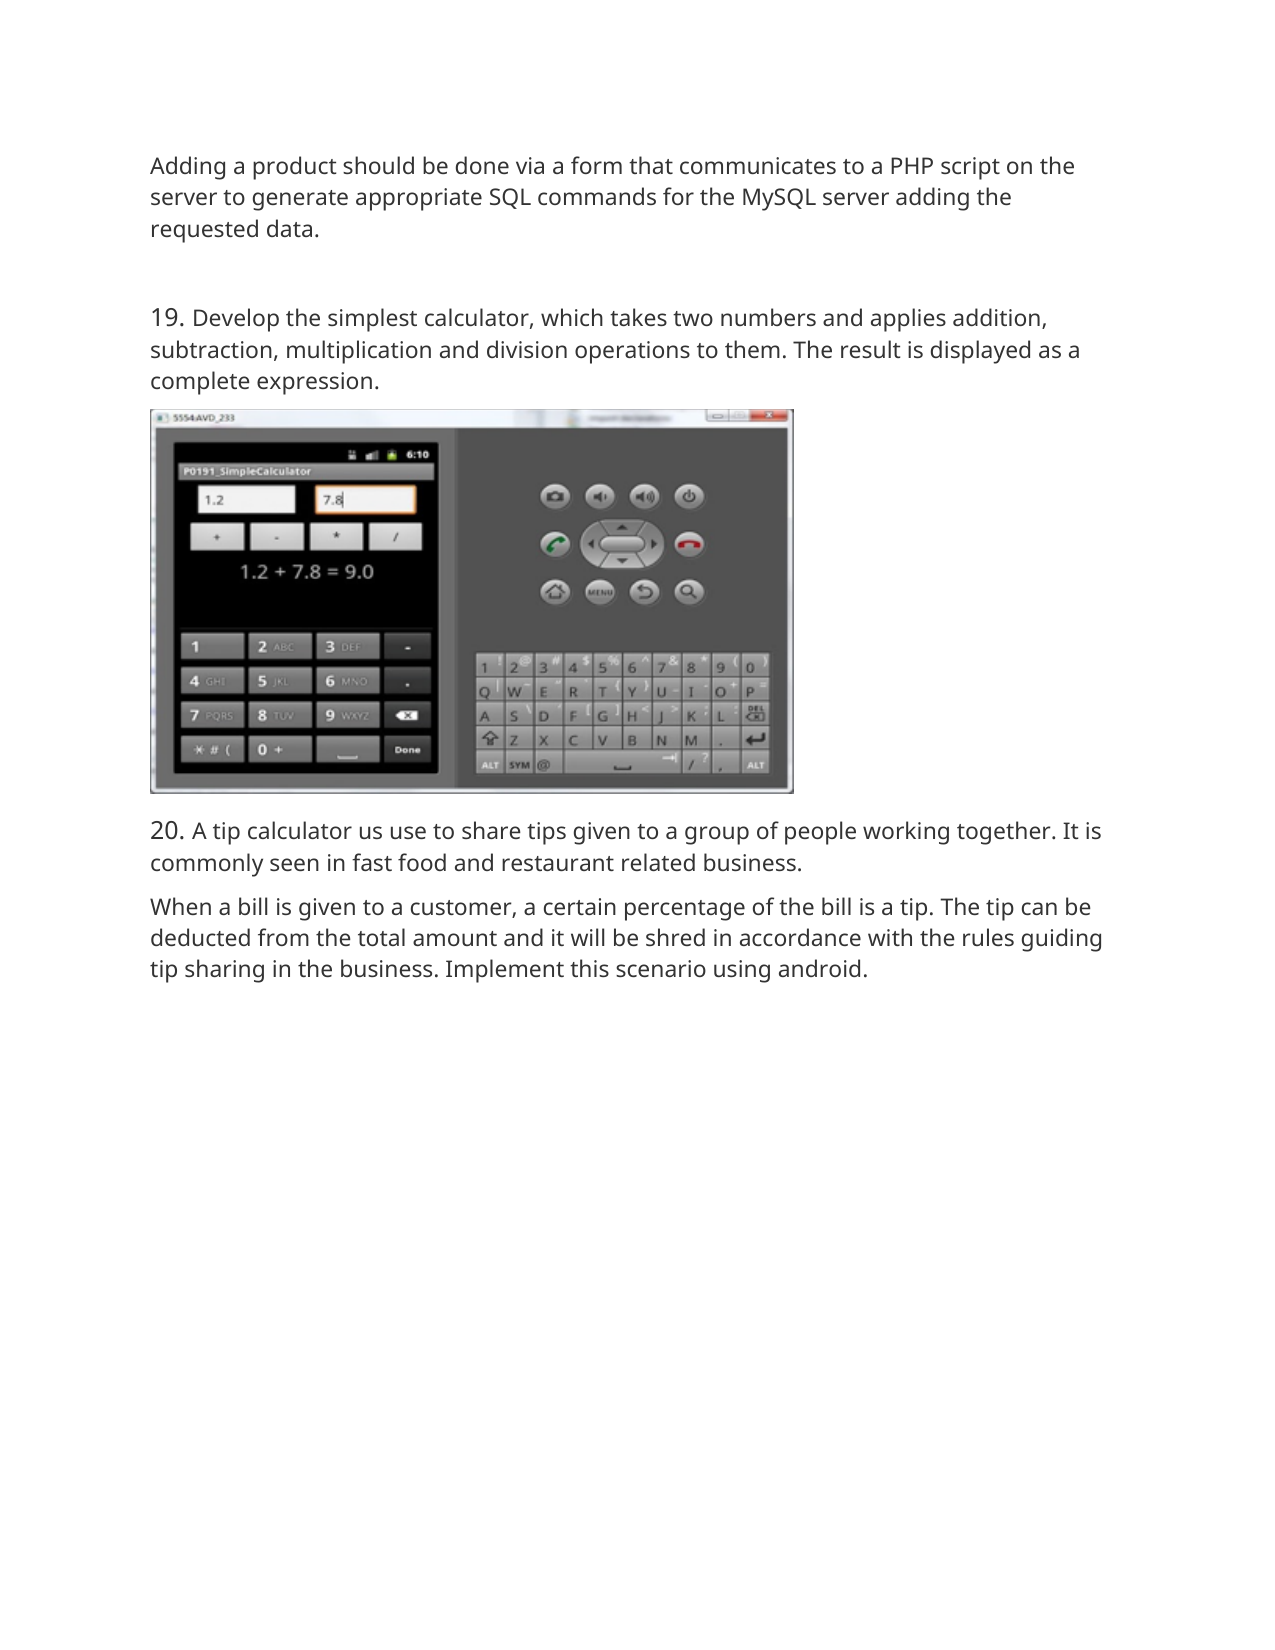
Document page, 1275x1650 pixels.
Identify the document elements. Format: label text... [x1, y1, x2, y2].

picture [150, 409, 794, 794]
text When a bill is given to a customer, a certain percentage of the bill is a tip. The tip can be deducted from the total amount and it will be shred in accordance with the rules guiding tip sharing in the business. Implement this scenario using android. [150, 891, 1125, 984]
text 20. A tip calculator us use to share tips given to a group of people working together. It is commonly seen in fast food and restaurant related business. [150, 813, 1125, 878]
text Adding a product should be done via a form that communicates to a PHP script on the server to generate appropriate SQL commands for the MySQL server adding the requested data. [150, 150, 1125, 244]
text 19. Develop the simplest calculator, which takes two numbers and applies addition, subtraction, multiplication and division operations to them. The result is displayed as a complete expression. [150, 300, 1125, 397]
